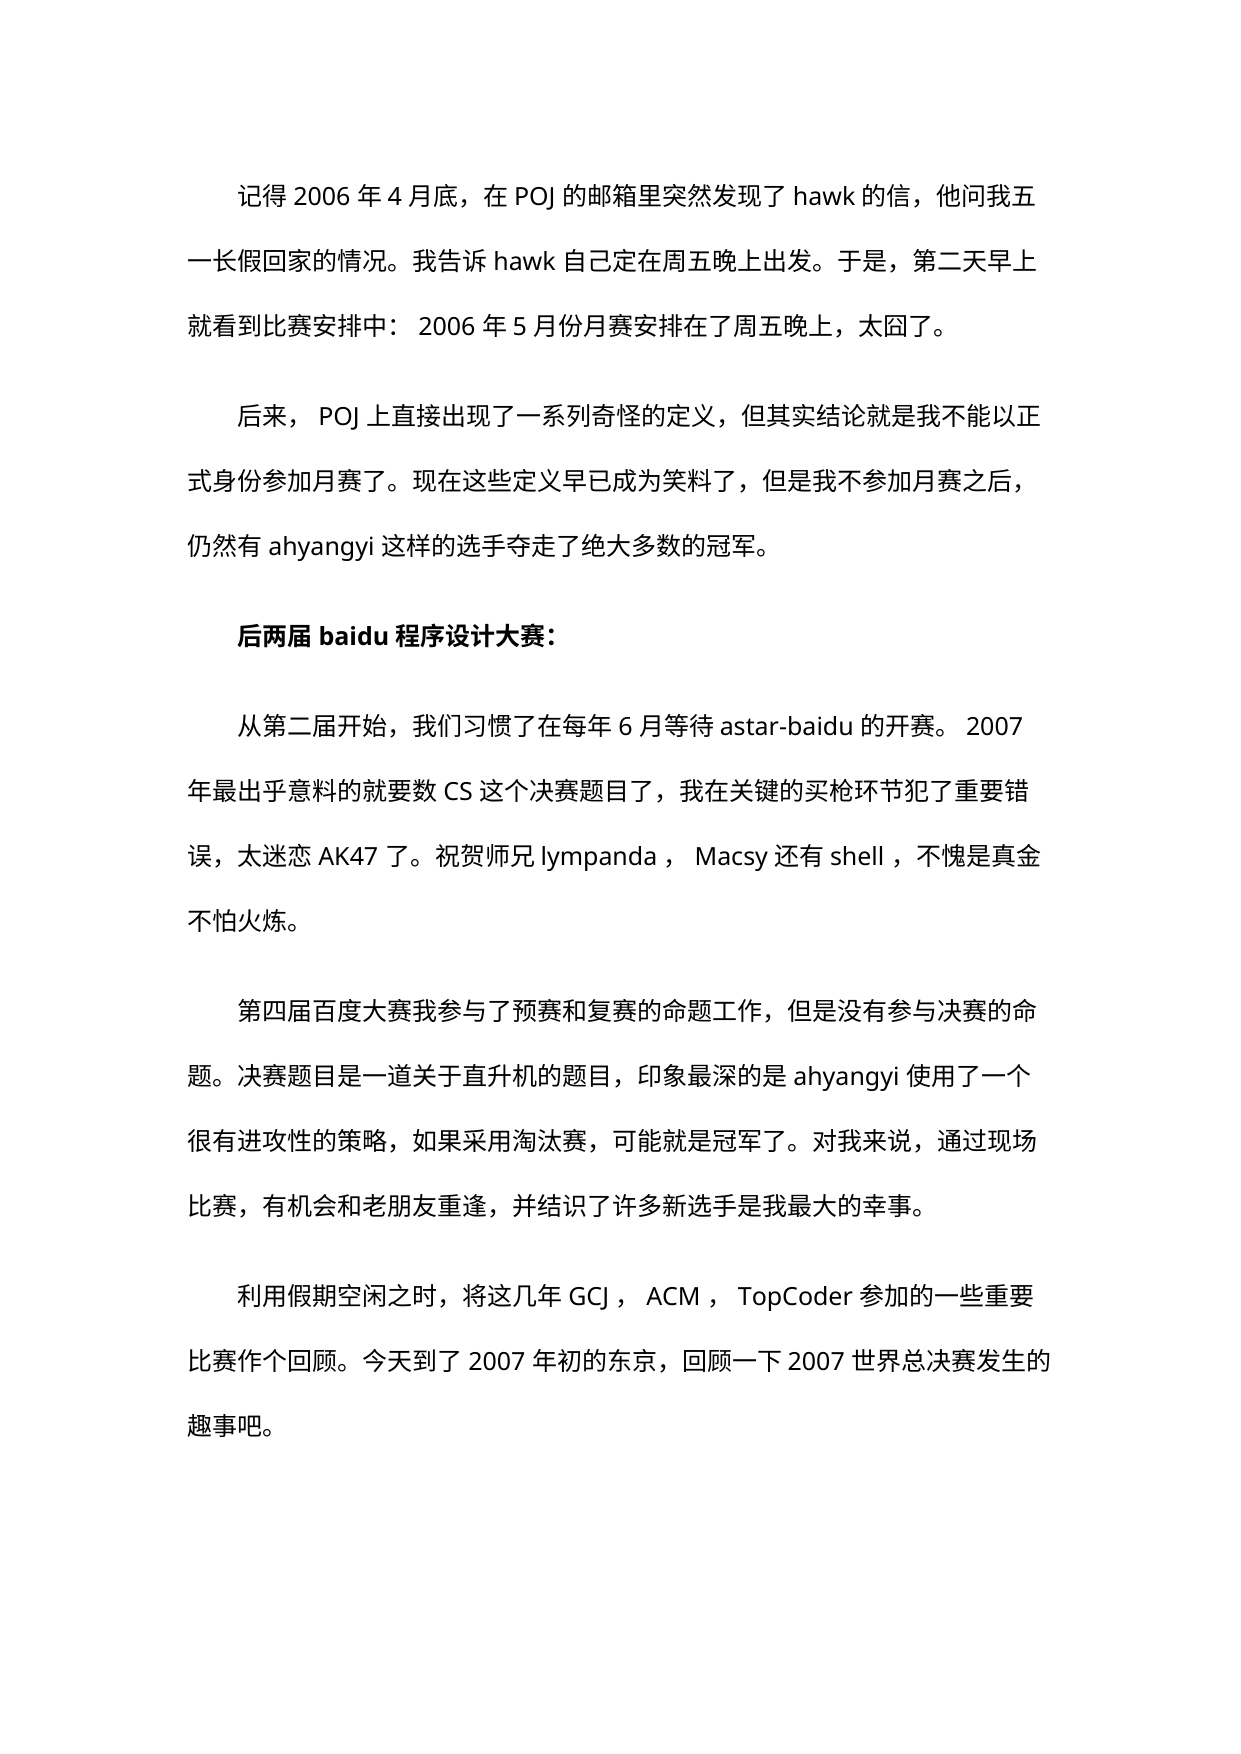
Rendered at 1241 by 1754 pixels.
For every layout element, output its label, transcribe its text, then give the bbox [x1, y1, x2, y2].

text 利用假期空闲之时，将这几年 GCJ ， ACM ， TopCoder 参加的一些重要比赛作个回顾。今天到了 2007 年初的东京，回顾一下 2007 世界总决赛发生的趣事吧。 [187, 1262, 1053, 1457]
text 从第二届开始，我们习惯了在每年 6 月等待 astar-baidu 的开赛。 2007 年最出乎意料的就要数 CS 这个决赛题目了，我在关键的买枪环节犯了重要错误，太迷恋 AK47 了。祝贺师兄 lympanda ， Macsy 还有 shell ，不愧是真金不怕火炼。 [187, 692, 1053, 952]
text 第四届百度大赛我参与了预赛和复赛的命题工作，但是没有参与决赛的命题。决赛题目是一道关于直升机的题目，印象最深的是 ahyangyi 使用了一个很有进攻性的策略，如果采用淘汰赛，可能就是冠军了。对我来说，通过现场比赛，有机会和老朋友重逢，并结识了许多新选手是我最大的幸事。 [187, 977, 1053, 1237]
text 后来， POJ 上直接出现了一系列奇怪的定义，但其实结论就是我不能以正式身份参加月赛了。现在这些定义早已成为笑料了，但是我不参加月赛之后，仍然有 ahyangyi 这样的选手夺走了绝大多数的冠军。 [187, 382, 1053, 577]
text 后两届 baidu 程序设计大赛： [187, 602, 1053, 667]
text 记得 2006 年 4 月底，在 POJ 的邮箱里突然发现了 hawk 的信，他问我五一长假回家的情况。我告诉 hawk 自己定在周五晚上出发。于是，第二天早上就看到比赛安排中： 2006 年 5 月份月赛安排在了周五晚上，太囧了。 [187, 162, 1053, 357]
